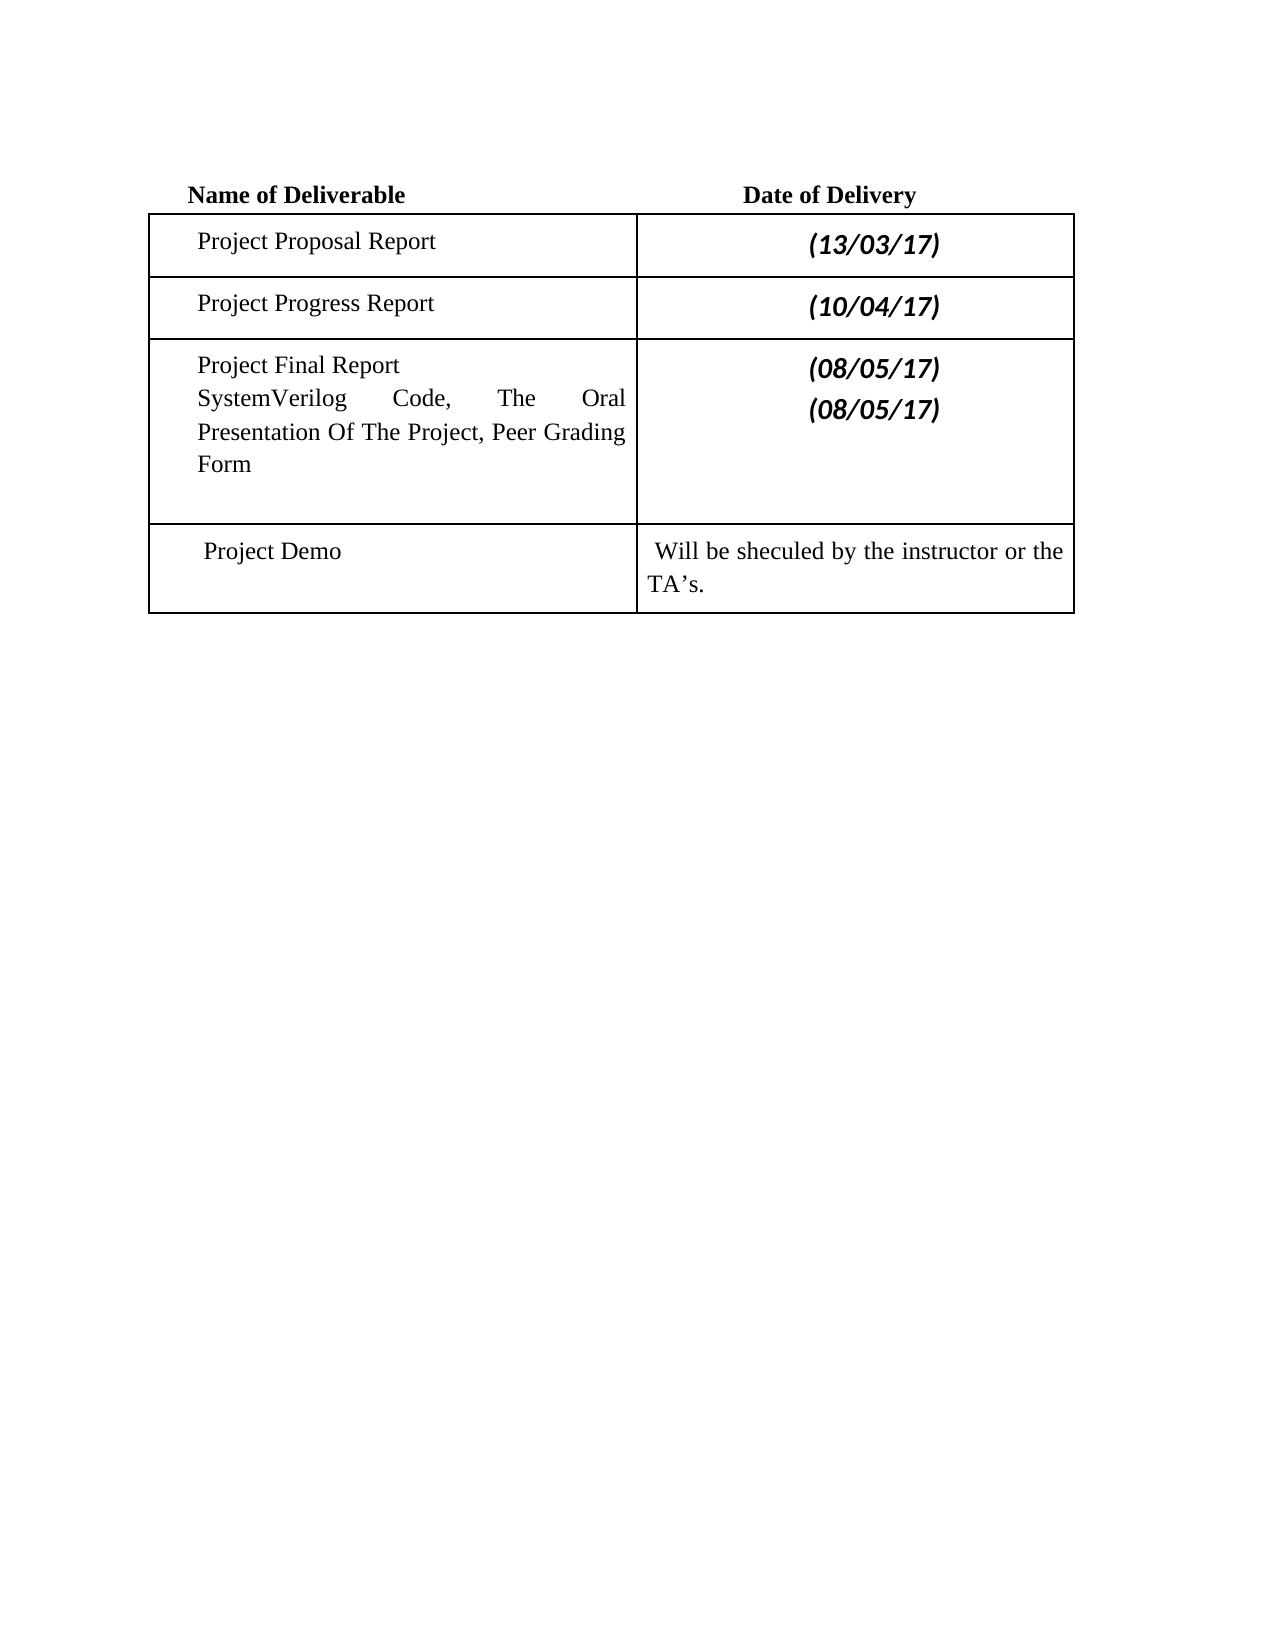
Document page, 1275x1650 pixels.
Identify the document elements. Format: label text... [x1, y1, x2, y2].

table_cell Project Final Report SystemVerilog Code, The Oral Presentation Of The Project, Peer Grading Form [150, 340, 636, 523]
table_cell Project Demo [150, 525, 636, 612]
table_header Project Proposal Report [150, 215, 636, 276]
table_cell Will be sheculed by the instructor or the TA’s. [638, 525, 1073, 612]
table_cell (10/04/17) [638, 278, 1073, 338]
table_header (13/03/17) [638, 215, 1073, 276]
table_cell (08/05/17) (08/05/17) [638, 340, 1073, 523]
text Name of Deliverable Date of Delivery [187, 180, 1125, 209]
table_cell Project Progress Report [150, 278, 636, 338]
